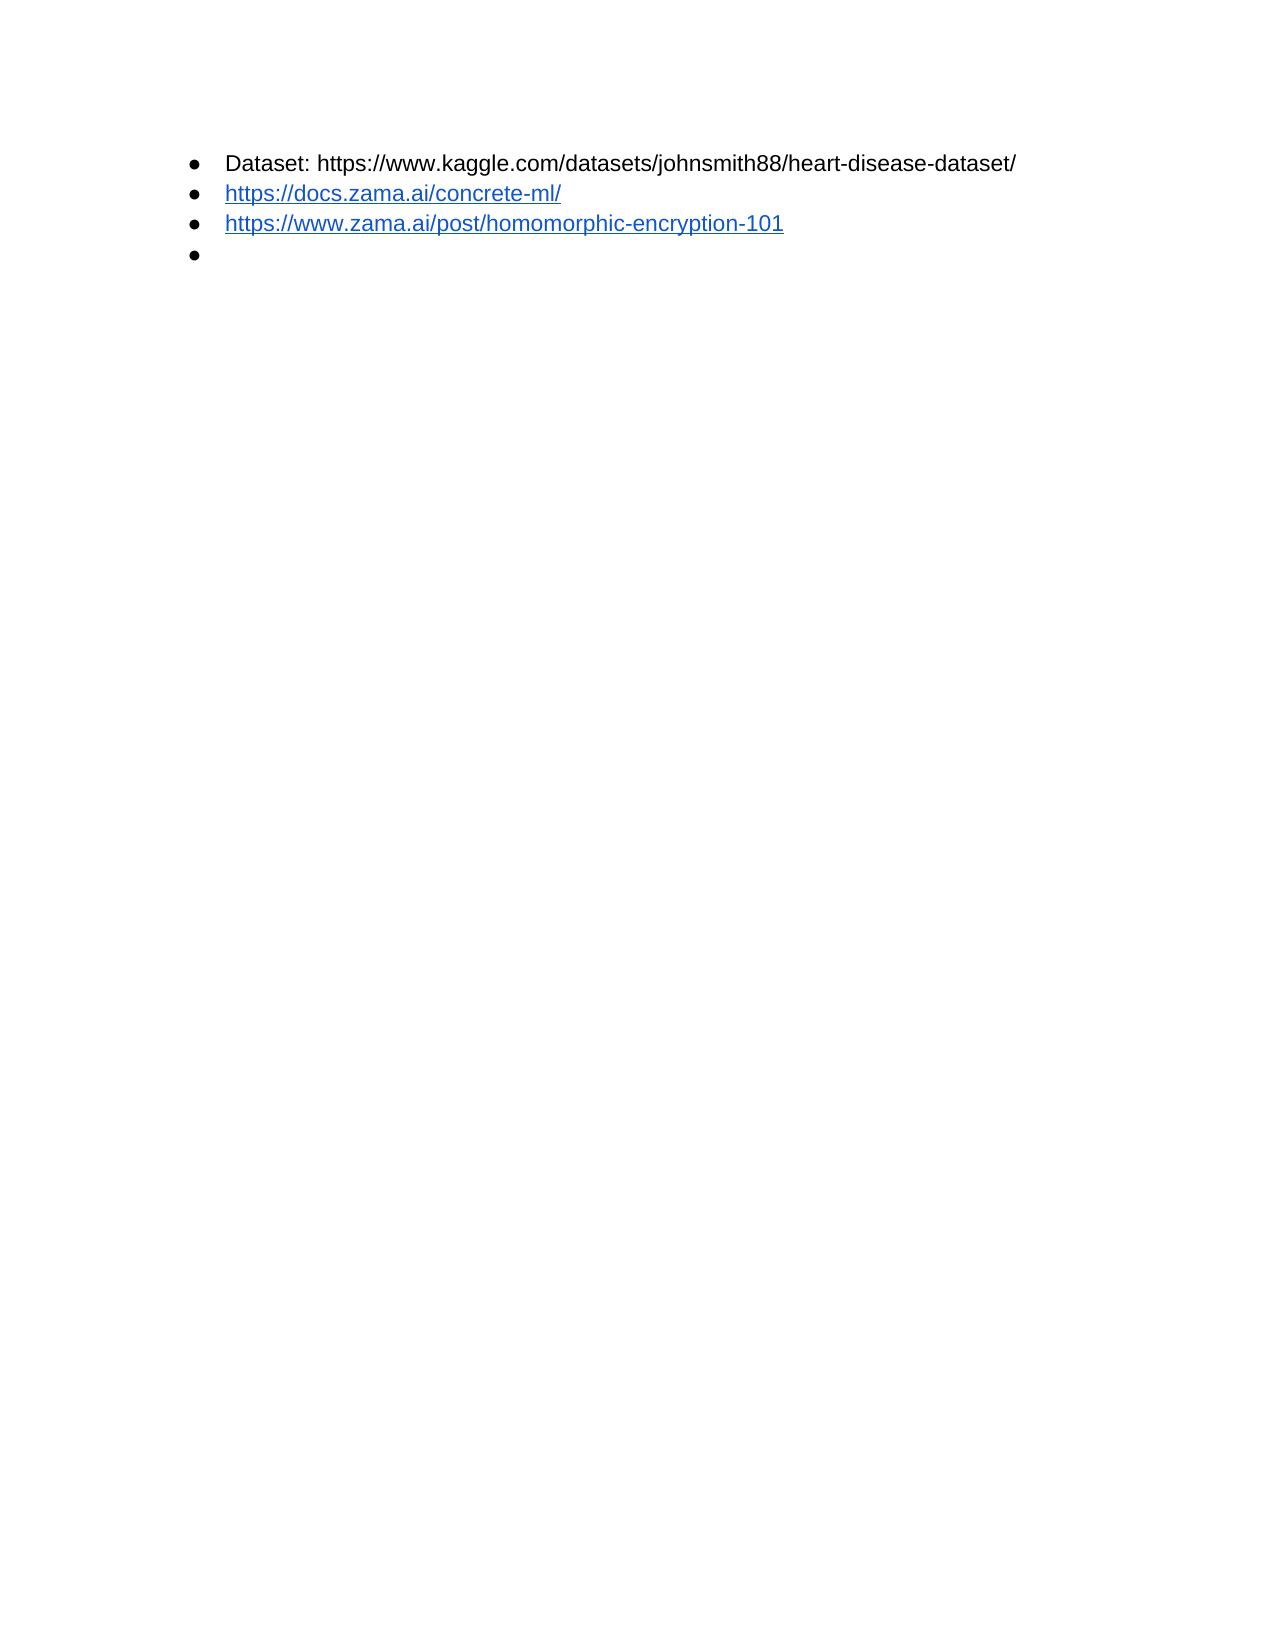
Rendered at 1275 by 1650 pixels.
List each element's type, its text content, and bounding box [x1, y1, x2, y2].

list https://www.zama.ai/post/homomorphic-encryption-101 [187, 210, 1125, 237]
list Dataset: https://www.kaggle.com/datasets/johnsmith88/heart-disease-dataset/ [187, 150, 1125, 176]
list https://docs.zama.ai/concrete-ml/ [187, 180, 1125, 207]
